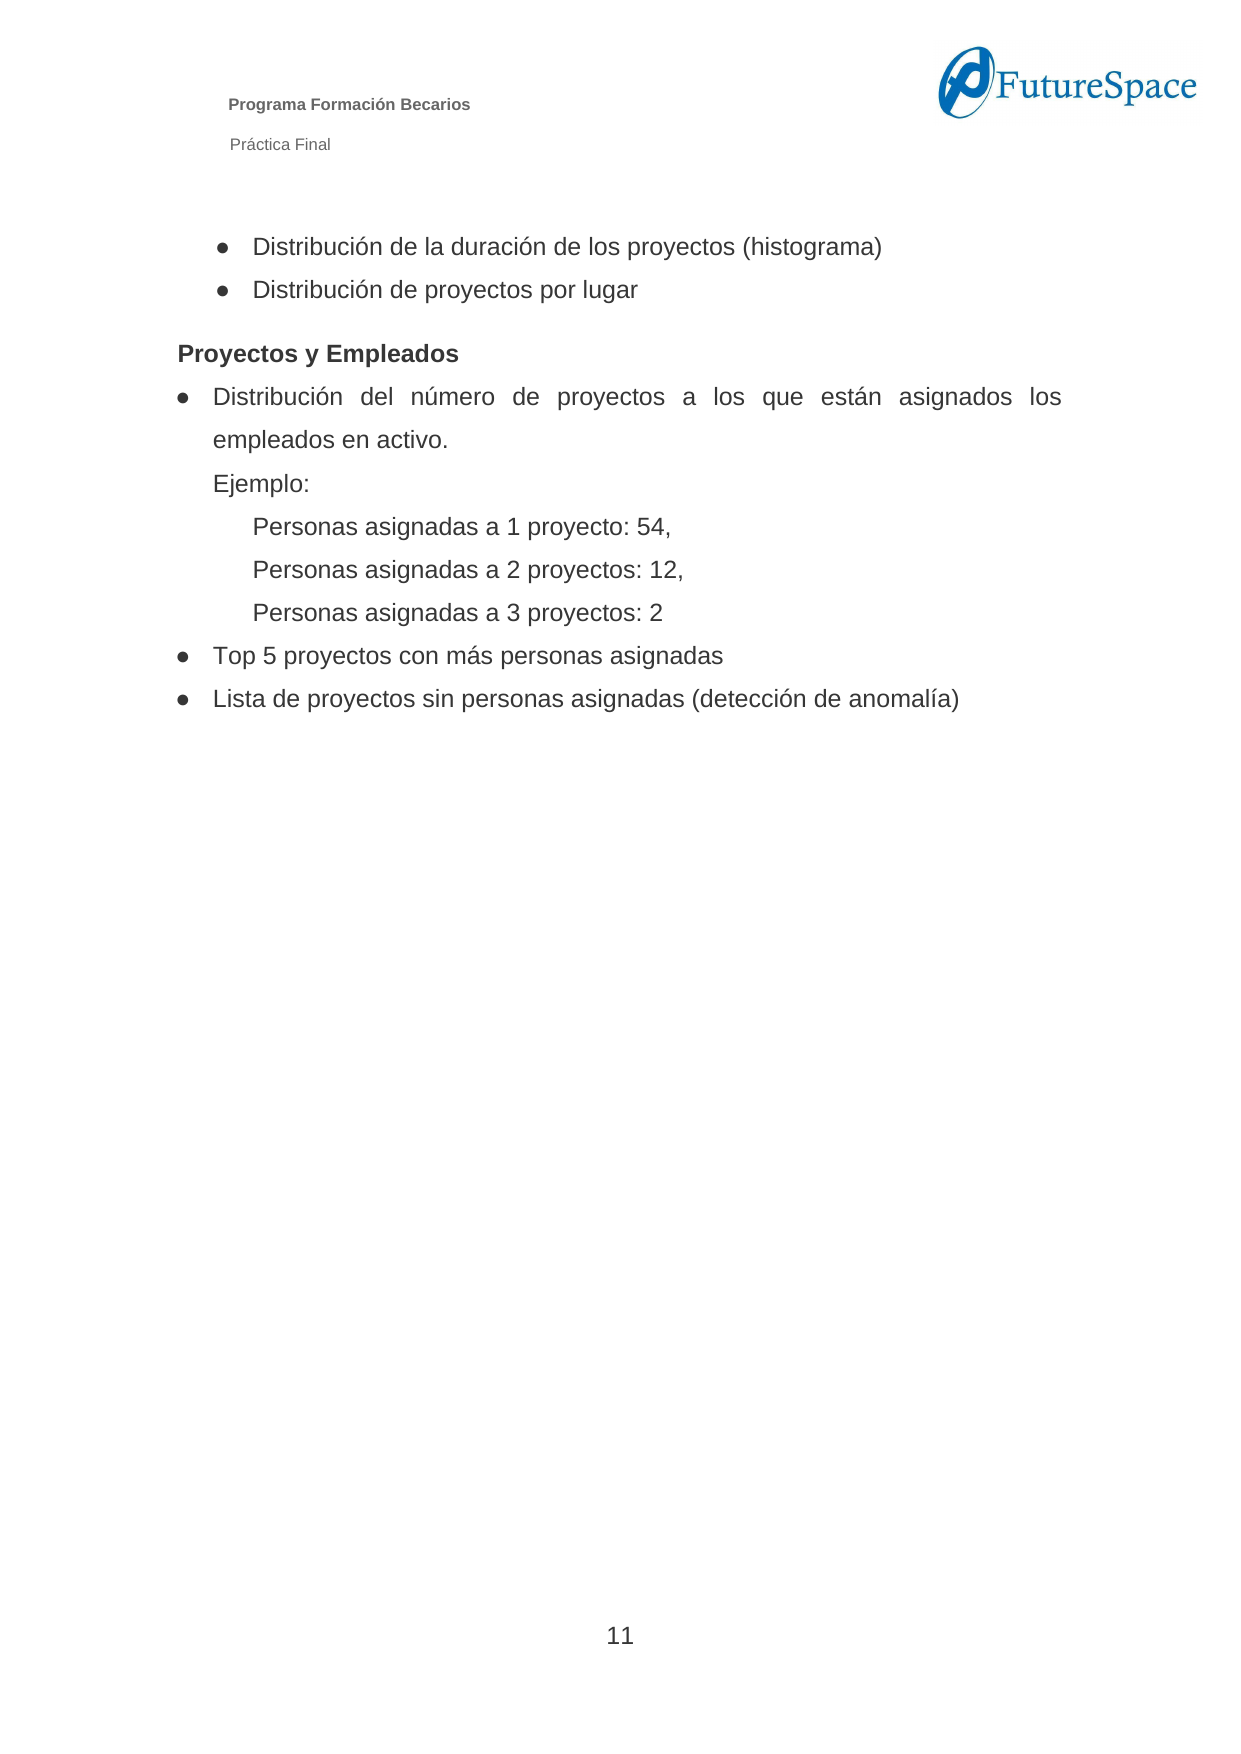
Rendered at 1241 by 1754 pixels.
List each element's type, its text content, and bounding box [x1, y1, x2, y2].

list Distribución del número de proyectos a los que están asignados los empleados en activo. Ejemplo: Personas asignadas a 1 proyecto: 54, Personas asignadas a 2 proyectos: 12, Personas asignadas a 3 proyectos: 2 [175, 382, 1063, 627]
list Top 5 proyectos con más personas asignadas [175, 641, 1063, 670]
picture [932, 40, 1203, 126]
list Distribución de la duración de los proyectos (histograma) [215, 232, 1063, 261]
text Proyectos y Empleados [177, 339, 1063, 368]
list Distribución de proyectos por lugar [215, 275, 1063, 304]
list Lista de proyectos sin personas asignadas (detección de anomalía) [175, 684, 1063, 713]
